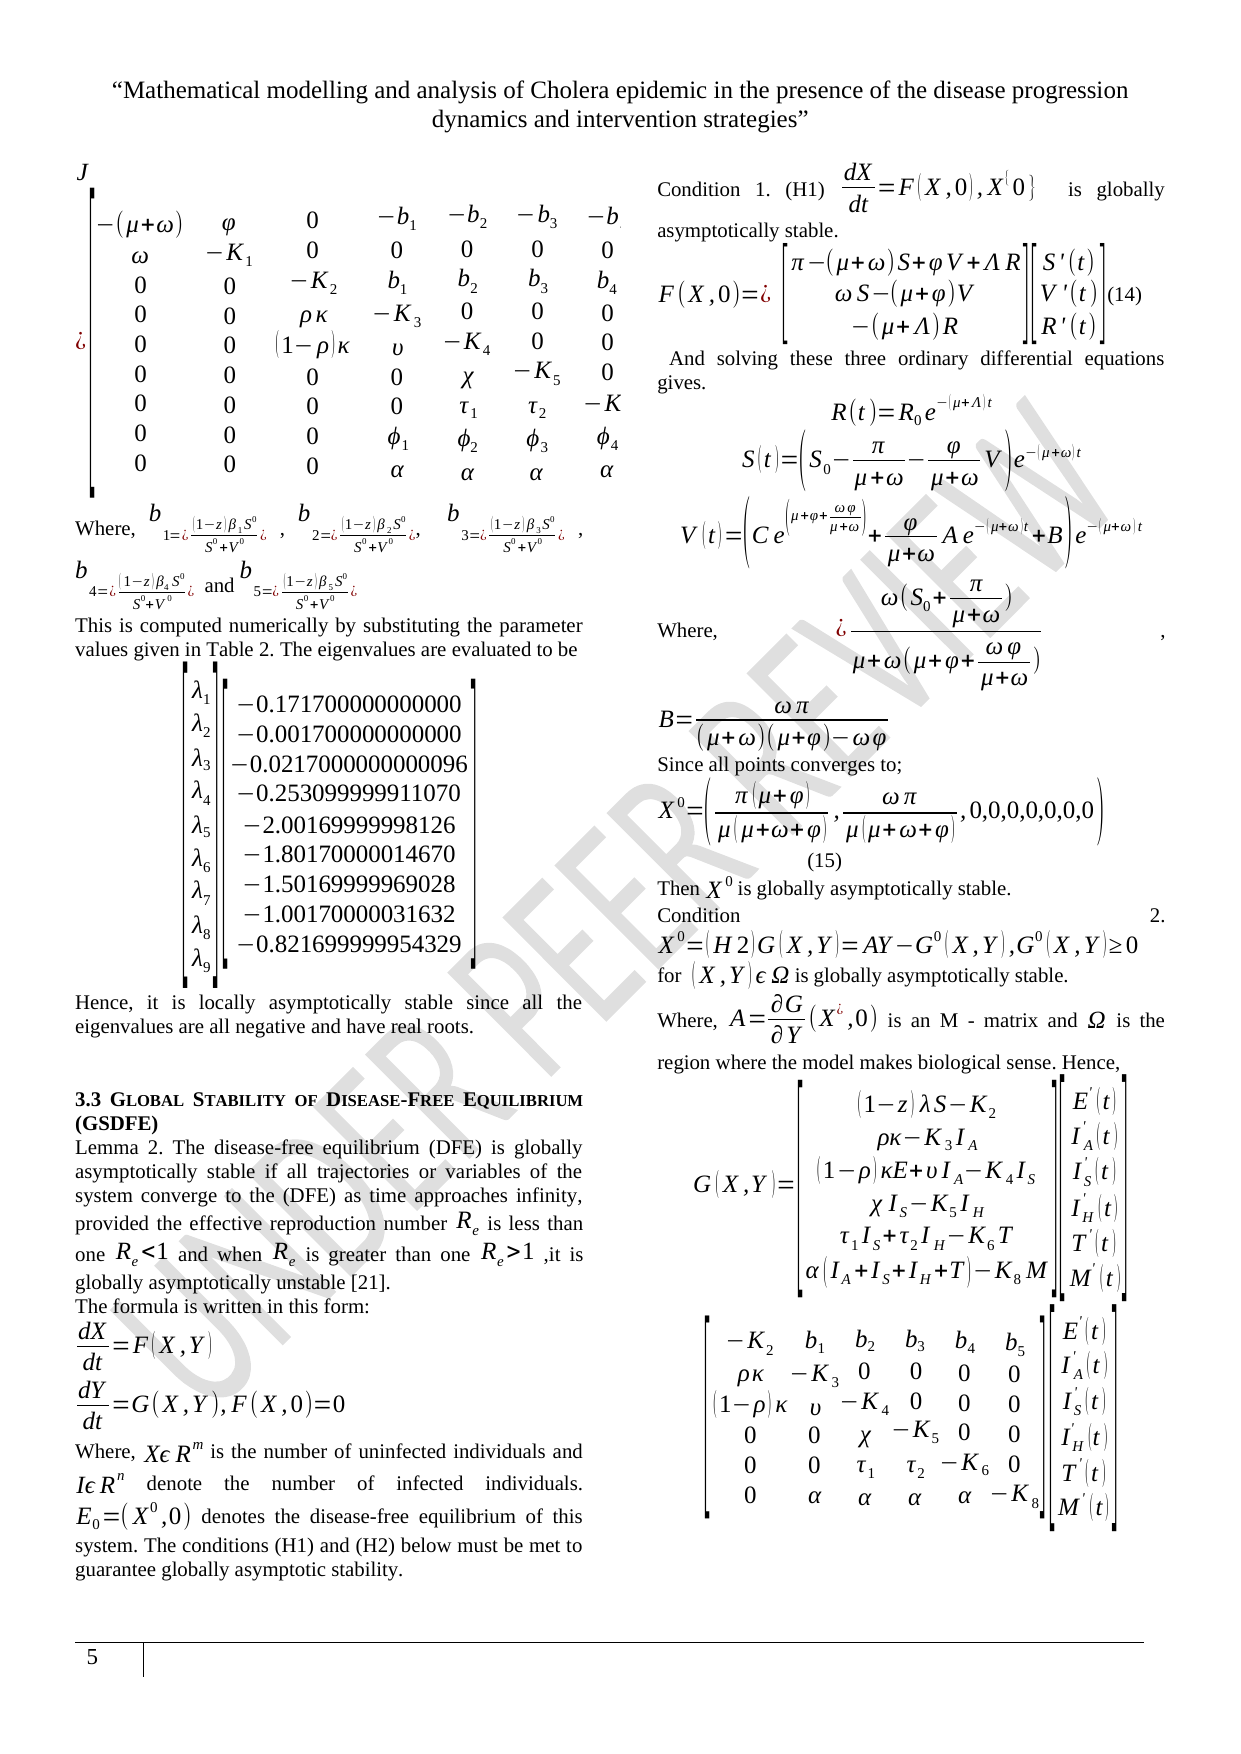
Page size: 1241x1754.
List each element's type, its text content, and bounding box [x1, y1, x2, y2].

text (15) [657, 776, 1165, 872]
text Where, , , , and [75, 499, 583, 613]
text Lemma 2. The disease-free equilibrium (DFE) is globally asymptotically stable if all trajectories or variables of the system converge to the (DFE) as time approaches infinity, provided the effective reproduction number is less than one and when is greater than one ,it is globally asymptotically unstable [21]. [75, 1135, 583, 1294]
text Where, , [657, 569, 1165, 752]
text Then is globally asymptotically stable. [657, 872, 1165, 903]
text Since all points converges to; [657, 752, 1165, 776]
text Where, is the number of uninfected individuals and denote the number of infected individuals. denotes the disease-free equilibrium of this system. The conditions (H1) and (H2) below must be met to guarantee globally asymptotic stability. [75, 1436, 583, 1581]
text (14) [657, 242, 1165, 346]
subtitle 3.3 Global Stability of Disease-Free Equilibrium (GSDFE) [75, 1087, 583, 1135]
text Where, is an M - matrix and is the region where the model makes biological sense. Hence, [657, 991, 1165, 1074]
text Condition 2. for is globally asymptotically stable. [657, 903, 1165, 991]
text Condition 1. (H1) is globally asymptotically stable. [657, 159, 1165, 242]
text Hence, it is locally asymptotically stable since all the eigenvalues are all negative and have real roots. [75, 990, 583, 1038]
text The formula is written in this form: [75, 1294, 583, 1318]
text And solving these three ordinary differential equations gives. [657, 346, 1165, 394]
text This is computed numerically by substituting the parameter values given in Table 2. The eigenvalues are evaluated to be [75, 613, 583, 661]
